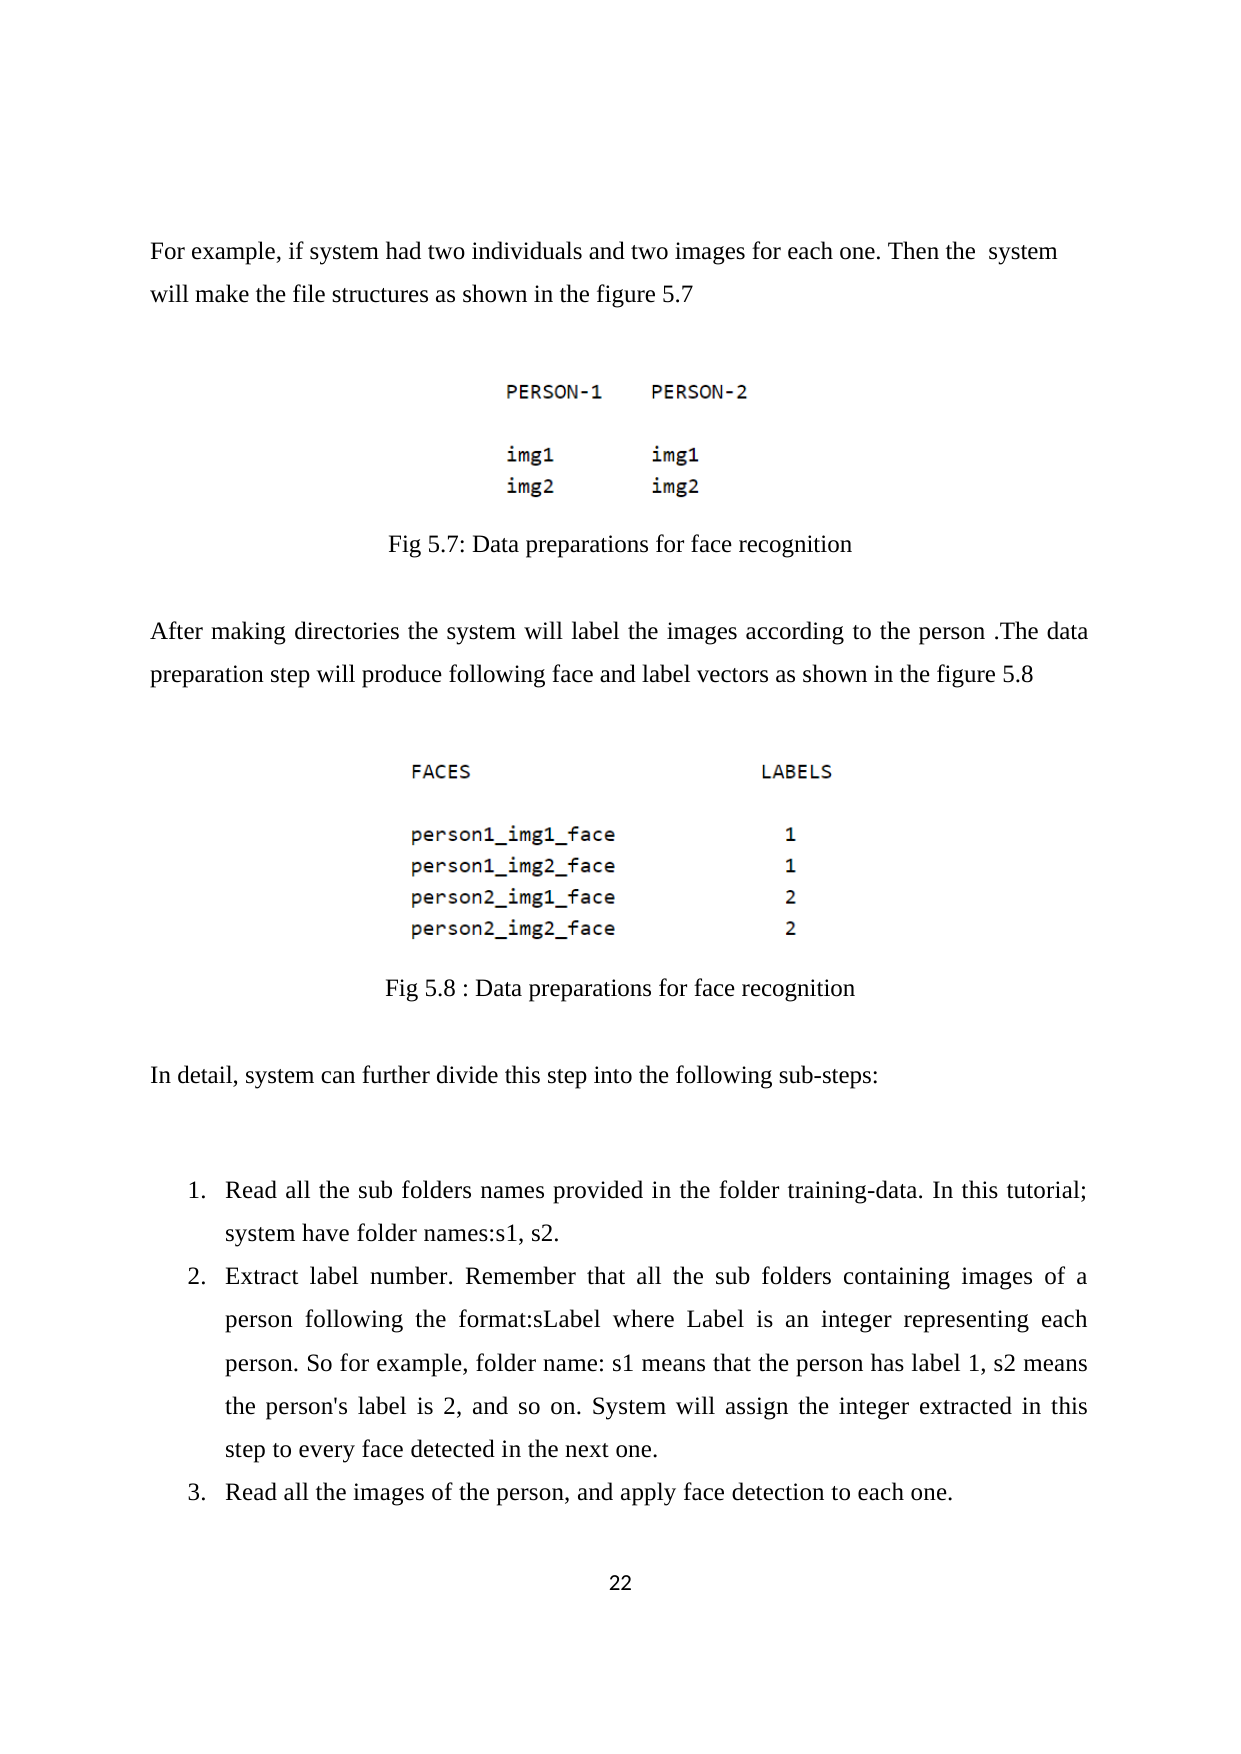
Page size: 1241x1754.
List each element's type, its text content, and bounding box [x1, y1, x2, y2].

list Read all the sub folders names provided in the folder training-data. In this tutorial; system have folder names:s1, s2. [187, 1175, 1090, 1247]
text In detail, system can further divide this step into the following sub-steps: [150, 1060, 1090, 1088]
text Fig 5.8 : Data preparations for face recognition [150, 973, 1090, 1002]
text Fig 5.7: Data preparations for face recognition [150, 529, 1090, 558]
text After making directories the system will label the images according to the person .The data preparation step will produce following face and label vectors as shown in the figure 5.8 [150, 644, 1090, 688]
picture [476, 365, 764, 516]
list Extract label number. Remember that all the sub folders containing images of a person following the format:sLabel where Label is an integer representing each person. So for example, folder name: s1 means that the person has label 1, s2 means the person's label is 2, and so on. System will assign the integer extracted in this step to every face detected in the next one. [187, 1261, 1090, 1463]
text For example, if system had two individuals and two images for each one. Then the system will make the file structures as shown in the figure 5.7 [150, 236, 1090, 308]
list Read all the images of the person, and apply face detection to each one. [187, 1477, 1090, 1506]
picture [385, 745, 855, 960]
